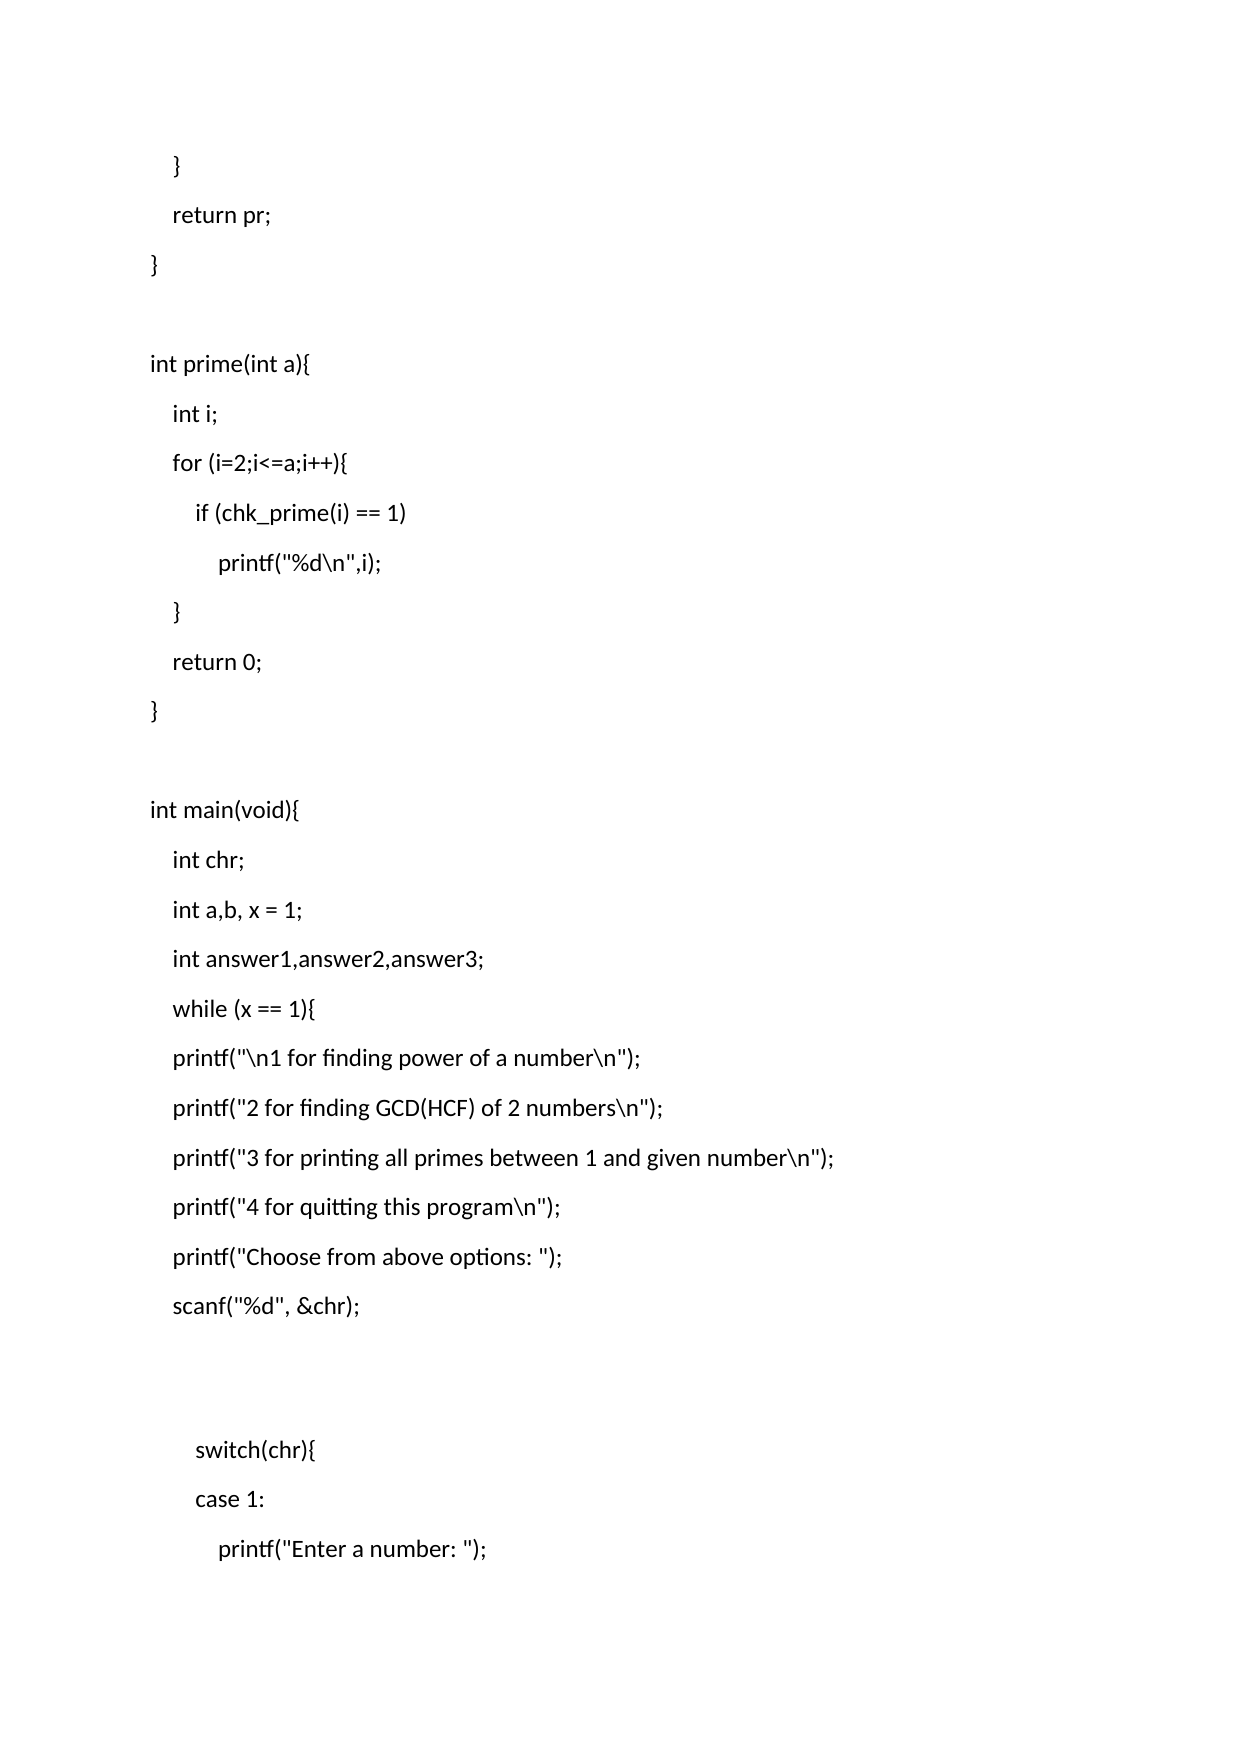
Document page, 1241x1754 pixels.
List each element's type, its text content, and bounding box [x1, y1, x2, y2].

text int i; [150, 398, 1090, 428]
text } [150, 249, 1090, 280]
text scanf("%d", &chr); [150, 1290, 1090, 1321]
text return pr; [150, 199, 1090, 230]
text for (i=2;i<=a;i++){ [150, 447, 1090, 478]
text int answer1,answer2,answer3; [150, 943, 1090, 974]
text int prime(int a){ [150, 348, 1090, 379]
text if (chk_prime(i) == 1) [150, 497, 1090, 528]
text printf("%d\n",i); [150, 547, 1090, 577]
text printf("Choose from above options: "); [150, 1241, 1090, 1271]
text int main(void){ [150, 794, 1090, 825]
text } [150, 150, 1090, 181]
text case 1: [150, 1483, 1090, 1514]
text return 0; [150, 646, 1090, 676]
text int chr; [150, 844, 1090, 875]
text printf("\n1 for finding power of a number\n"); [150, 1042, 1090, 1073]
text while (x == 1){ [150, 993, 1090, 1023]
text printf("3 for printing all primes between 1 and given number\n"); [150, 1142, 1090, 1172]
text } [150, 596, 1090, 627]
text printf("4 for quitting this program\n"); [150, 1191, 1090, 1222]
text int a,b, x = 1; [150, 894, 1090, 924]
text } [150, 695, 1090, 726]
text switch(chr){ [150, 1434, 1090, 1464]
text printf("2 for finding GCD(HCF) of 2 numbers\n"); [150, 1092, 1090, 1123]
text printf("Enter a number: "); [150, 1533, 1090, 1563]
